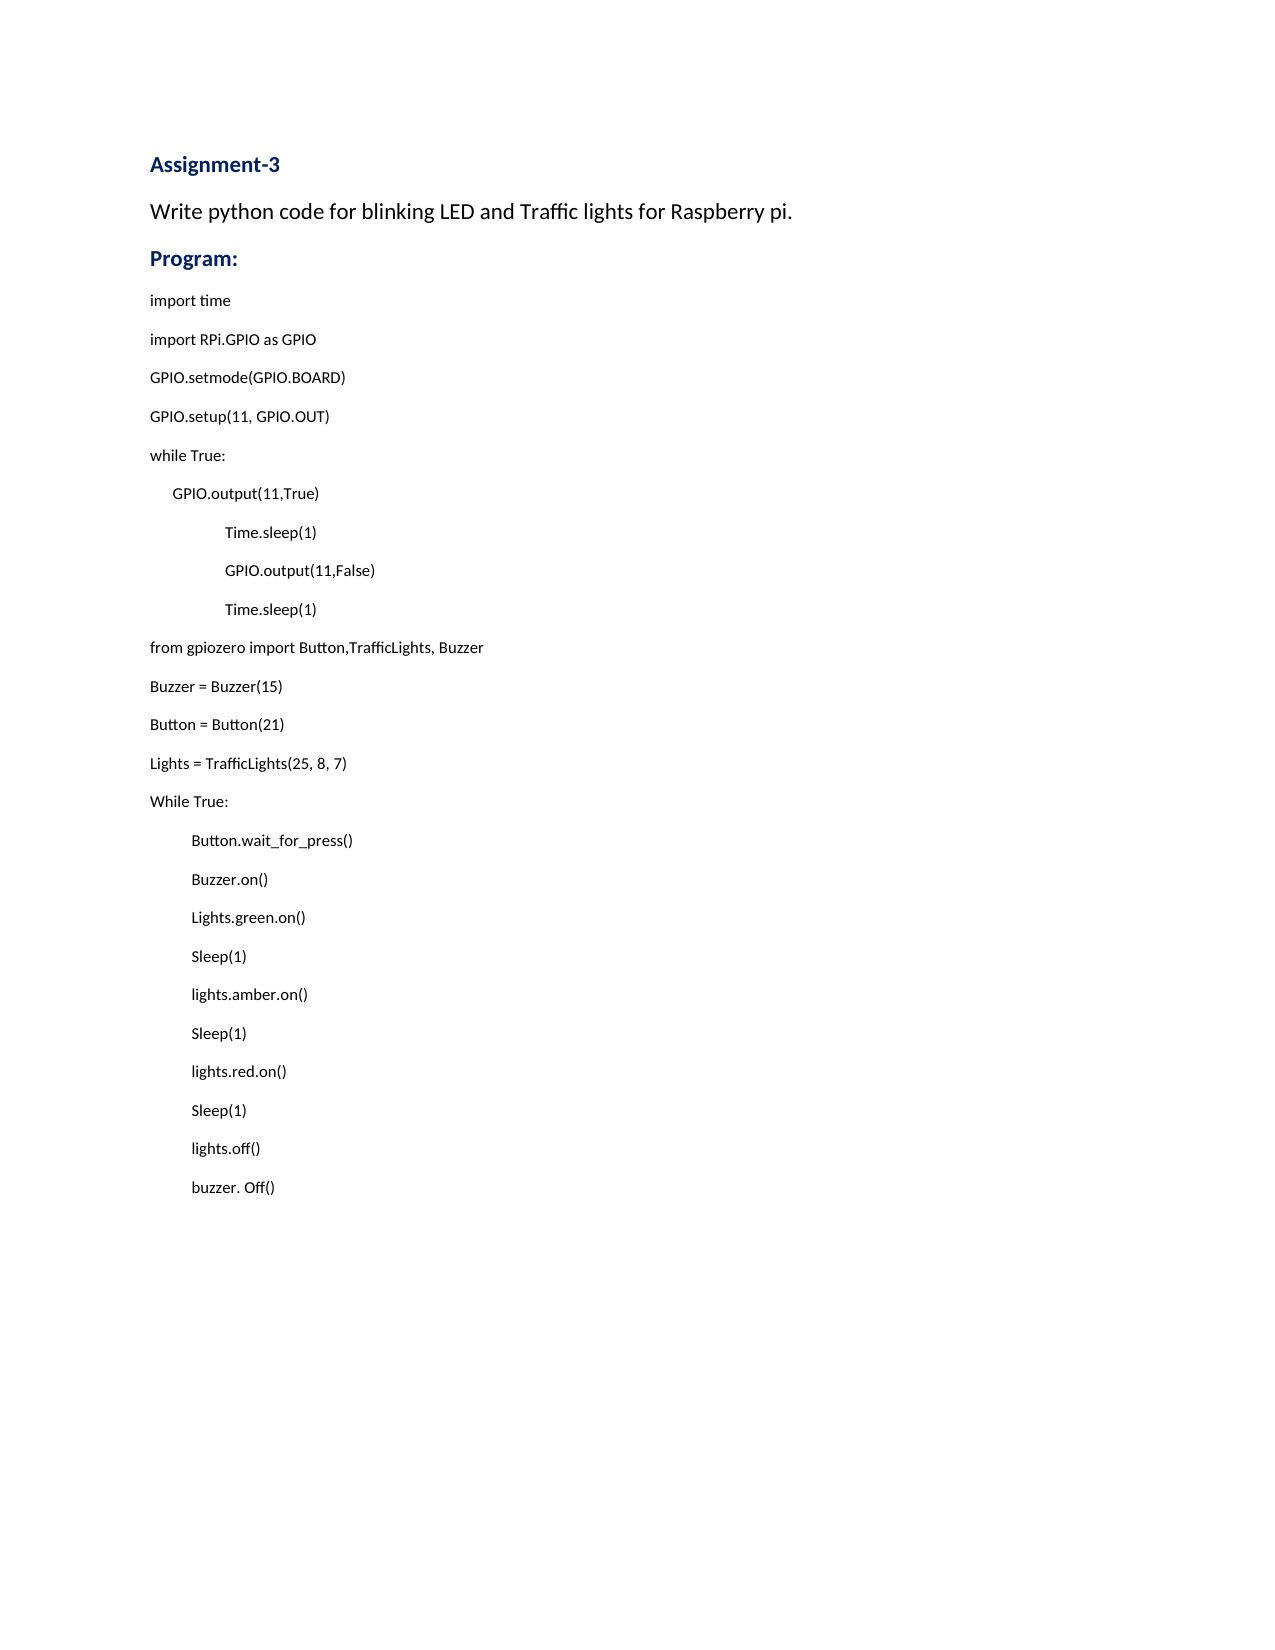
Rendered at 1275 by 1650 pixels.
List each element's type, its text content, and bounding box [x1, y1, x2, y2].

text Button.wait_for_press() [150, 830, 1125, 851]
text Buzzer.on() [150, 869, 1125, 889]
text buzzer. Off() [150, 1177, 1125, 1197]
text GPIO.setmode(GPIO.BOARD) [150, 368, 1125, 388]
text Sleep(1) [150, 946, 1125, 966]
text import RPi.GPIO as GPIO [150, 329, 1125, 349]
text GPIO.setup(11, GPIO.OUT) [150, 406, 1125, 427]
text Time.sleep(1) [150, 599, 1125, 619]
text from gpiozero import Button,TrafficLights, Buzzer [150, 637, 1125, 658]
text import time [150, 291, 1125, 311]
text Button = Button(21) [150, 714, 1125, 735]
text Sleep(1) [150, 1100, 1125, 1120]
text Write python code for blinking LED and Traffic lights for Raspberry pi. [150, 197, 1125, 225]
text Program: [150, 244, 1125, 272]
text Buzzer = Buzzer(15) [150, 676, 1125, 696]
text GPIO.output(11,False) [150, 560, 1125, 581]
text Assignment-3 [150, 150, 1125, 178]
text lights.off() [150, 1138, 1125, 1159]
text lights.red.on() [150, 1061, 1125, 1082]
text Lights.green.on() [150, 907, 1125, 928]
text GPIO.output(11,True) [150, 483, 1125, 504]
text Time.sleep(1) [150, 522, 1125, 542]
text while True: [150, 445, 1125, 465]
text lights.amber.on() [150, 984, 1125, 1005]
text While True: [150, 792, 1125, 812]
text Sleep(1) [150, 1023, 1125, 1043]
text Lights = TrafficLights(25, 8, 7) [150, 753, 1125, 773]
